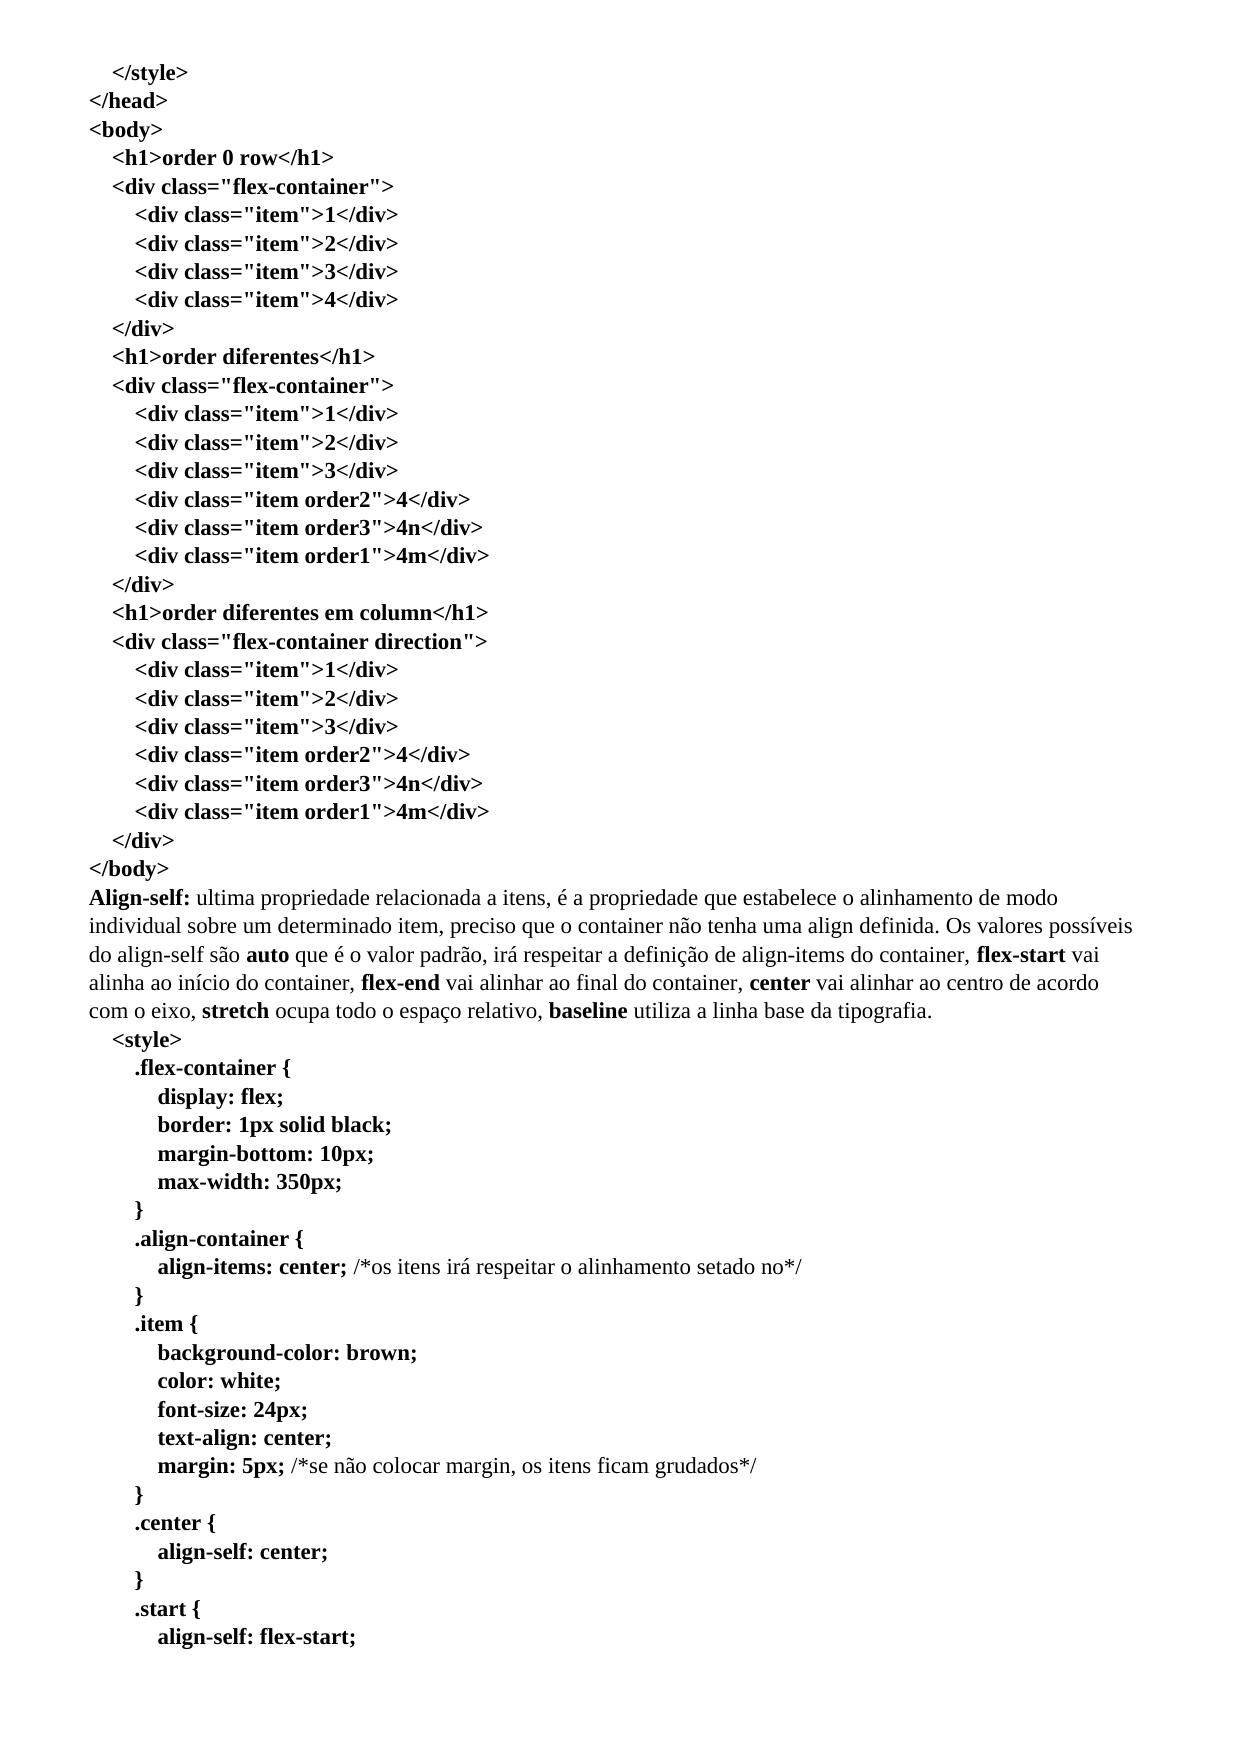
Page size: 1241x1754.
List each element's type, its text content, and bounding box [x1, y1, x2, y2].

text } [89, 1481, 1137, 1507]
text </div> [89, 827, 1137, 853]
text .flex-container { [89, 1054, 1137, 1081]
text <h1>order 0 row</h1> [89, 144, 1137, 171]
text .start { [89, 1595, 1137, 1621]
text <div class="flex-container"> [89, 173, 1137, 199]
text <h1>order diferentes em column</h1> [89, 599, 1137, 626]
text color: white; [89, 1367, 1137, 1393]
text <div class="item">3</div> [89, 258, 1137, 284]
text .item { [89, 1310, 1137, 1337]
text </div> [89, 315, 1137, 341]
text <body> [89, 116, 1137, 142]
text align-self: center; [89, 1538, 1137, 1564]
text <div class="item">1</div> [89, 201, 1137, 228]
text <div class="flex-container"> [89, 372, 1137, 398]
text <div class="item order3">4n</div> [89, 770, 1137, 796]
text align-self: flex-start; [89, 1623, 1137, 1649]
text Align-self: ultima propriedade relacionada a itens, é a propriedade que estabelece o alinhamento de modo individual sobre um determinado item, preciso que o container não tenha uma align definida. Os valores possíveis do align-self são auto que é o valor padrão, irá respeitar a definição de align-items do container, flex-start vai alinha ao início do container, flex-end vai alinhar ao final do container, center vai alinhar ao centro de acordo com o eixo, stretch ocupa todo o espaço relativo, baseline utiliza a linha base da tipografia. [89, 884, 1137, 1024]
text margin-bottom: 10px; [89, 1140, 1137, 1166]
text } [89, 1282, 1137, 1308]
text <style> [89, 1026, 1137, 1052]
text <div class="item">2</div> [89, 685, 1137, 711]
text <div class="item order3">4n</div> [89, 514, 1137, 540]
text max-width: 350px; [89, 1168, 1137, 1194]
text <div class="item order2">4</div> [89, 742, 1137, 768]
text <div class="item">3</div> [89, 713, 1137, 739]
text } [89, 1197, 1137, 1223]
text <div class="item">1</div> [89, 656, 1137, 683]
text display: flex; [89, 1083, 1137, 1109]
text margin: 5px; /*se não colocar margin, os itens ficam grudados*/ [89, 1452, 1137, 1479]
text border: 1px solid black; [89, 1111, 1137, 1138]
text <div class="item">1</div> [89, 400, 1137, 427]
text <div class="item">4</div> [89, 287, 1137, 313]
text font-size: 24px; [89, 1396, 1137, 1422]
text <div class="item">2</div> [89, 429, 1137, 455]
text <div class="item order1">4m</div> [89, 542, 1137, 569]
text </style> [89, 59, 1137, 85]
text } [89, 1566, 1137, 1593]
text <div class="item">2</div> [89, 230, 1137, 256]
text <div class="item order1">4m</div> [89, 798, 1137, 825]
text </div> [89, 571, 1137, 597]
text .center { [89, 1509, 1137, 1536]
text <div class="item">3</div> [89, 457, 1137, 483]
text <h1>order diferentes</h1> [89, 343, 1137, 370]
text </head> [89, 87, 1137, 114]
text background-color: brown; [89, 1339, 1137, 1365]
text <div class="flex-container direction"> [89, 628, 1137, 654]
text </body> [89, 855, 1137, 882]
text text-align: center; [89, 1424, 1137, 1450]
text align-items: center; /*os itens irá respeitar o alinhamento setado no*/ [89, 1253, 1137, 1280]
text .align-container { [89, 1225, 1137, 1251]
text <div class="item order2">4</div> [89, 486, 1137, 512]
